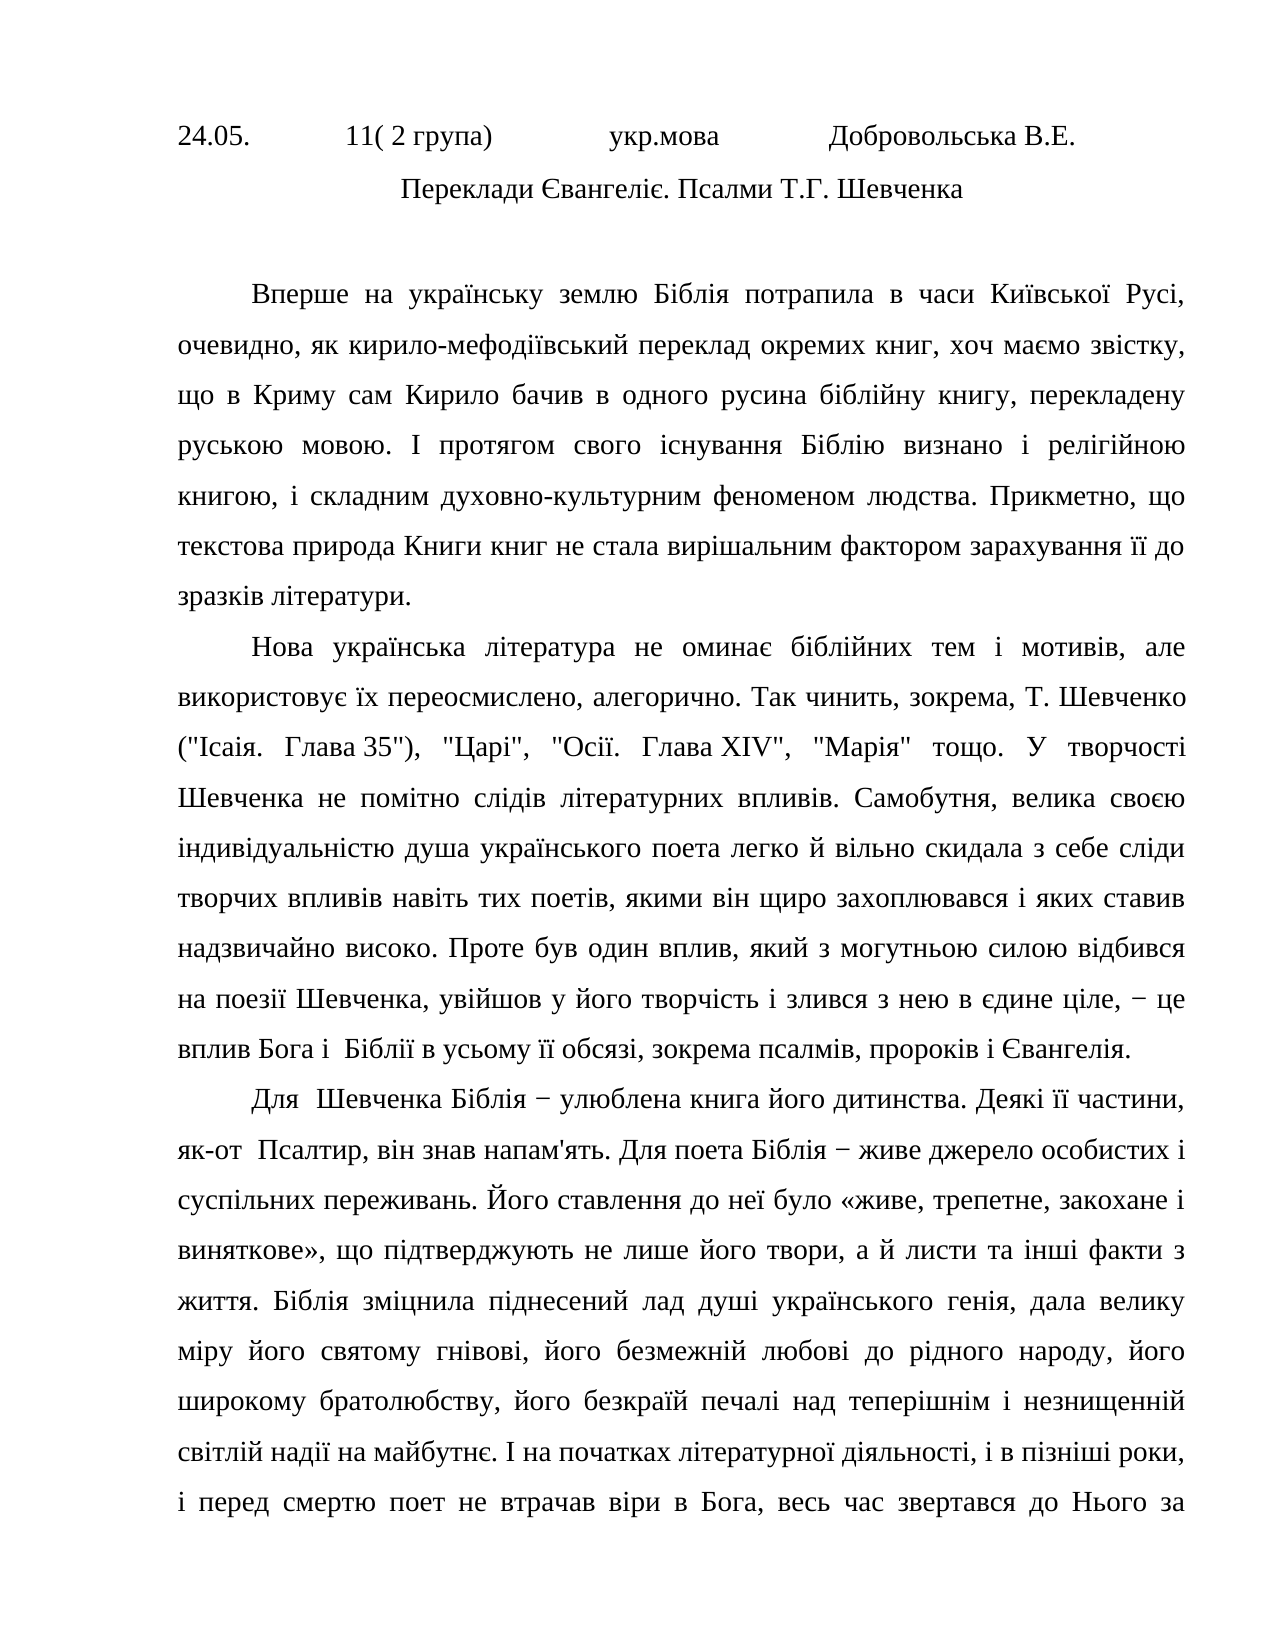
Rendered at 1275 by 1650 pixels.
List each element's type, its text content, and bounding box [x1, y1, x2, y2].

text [177, 1082, 1186, 1518]
text Вперше на українську землю Біблія потрапила в часи Київської Русі, очевидно, як кирило-мефодіївський переклад окремих книг, хоч маємо звістку, що в Криму сам Кирило бачив в одного русина біблійну книгу, перекладену руською мовою. І протягом свого існування Біблію визнано і релігійною книгою, і складним духовно-культурним феноменом людства. Прикметно, що текстова природа Книги книг не стала вирішальним фактором зарахування її до зразків літератури. [177, 277, 1186, 612]
text Нова українська література не оминає біблійних тем і мотивів, але використовує їх переосмислено, алегорично. Так чинить, зокрема, Т. Шевченко ("Ісаія. Глава 35"), "Царі", "Осії. Глава XIV", "Марія" тощо. У творчості Шевченка не помітно слідів літературних впливів. Самобутня, велика своєю індивідуальністю душа українського поета легко й вільно скидала з себе сліди творчих впливів навіть тих поетів, якими він щиро захоплювався і яких ставив надзвичайно високо. Проте був один вплив, який з могутньою силою відбився на поезії Шевченка, увійшов у його творчість і злився з нею в єдине ціле, − це вплив Бога і Біблії в усьому її обсязі, зокрема псалмів, пророків і Євангелія. [177, 629, 1186, 1065]
text 24.05. 11( 2 група) укр.мова Добровольська В.Е. [177, 118, 1186, 152]
text Переклади Євангеліє. Псалми Т.Г. Шевченка [177, 171, 1186, 204]
